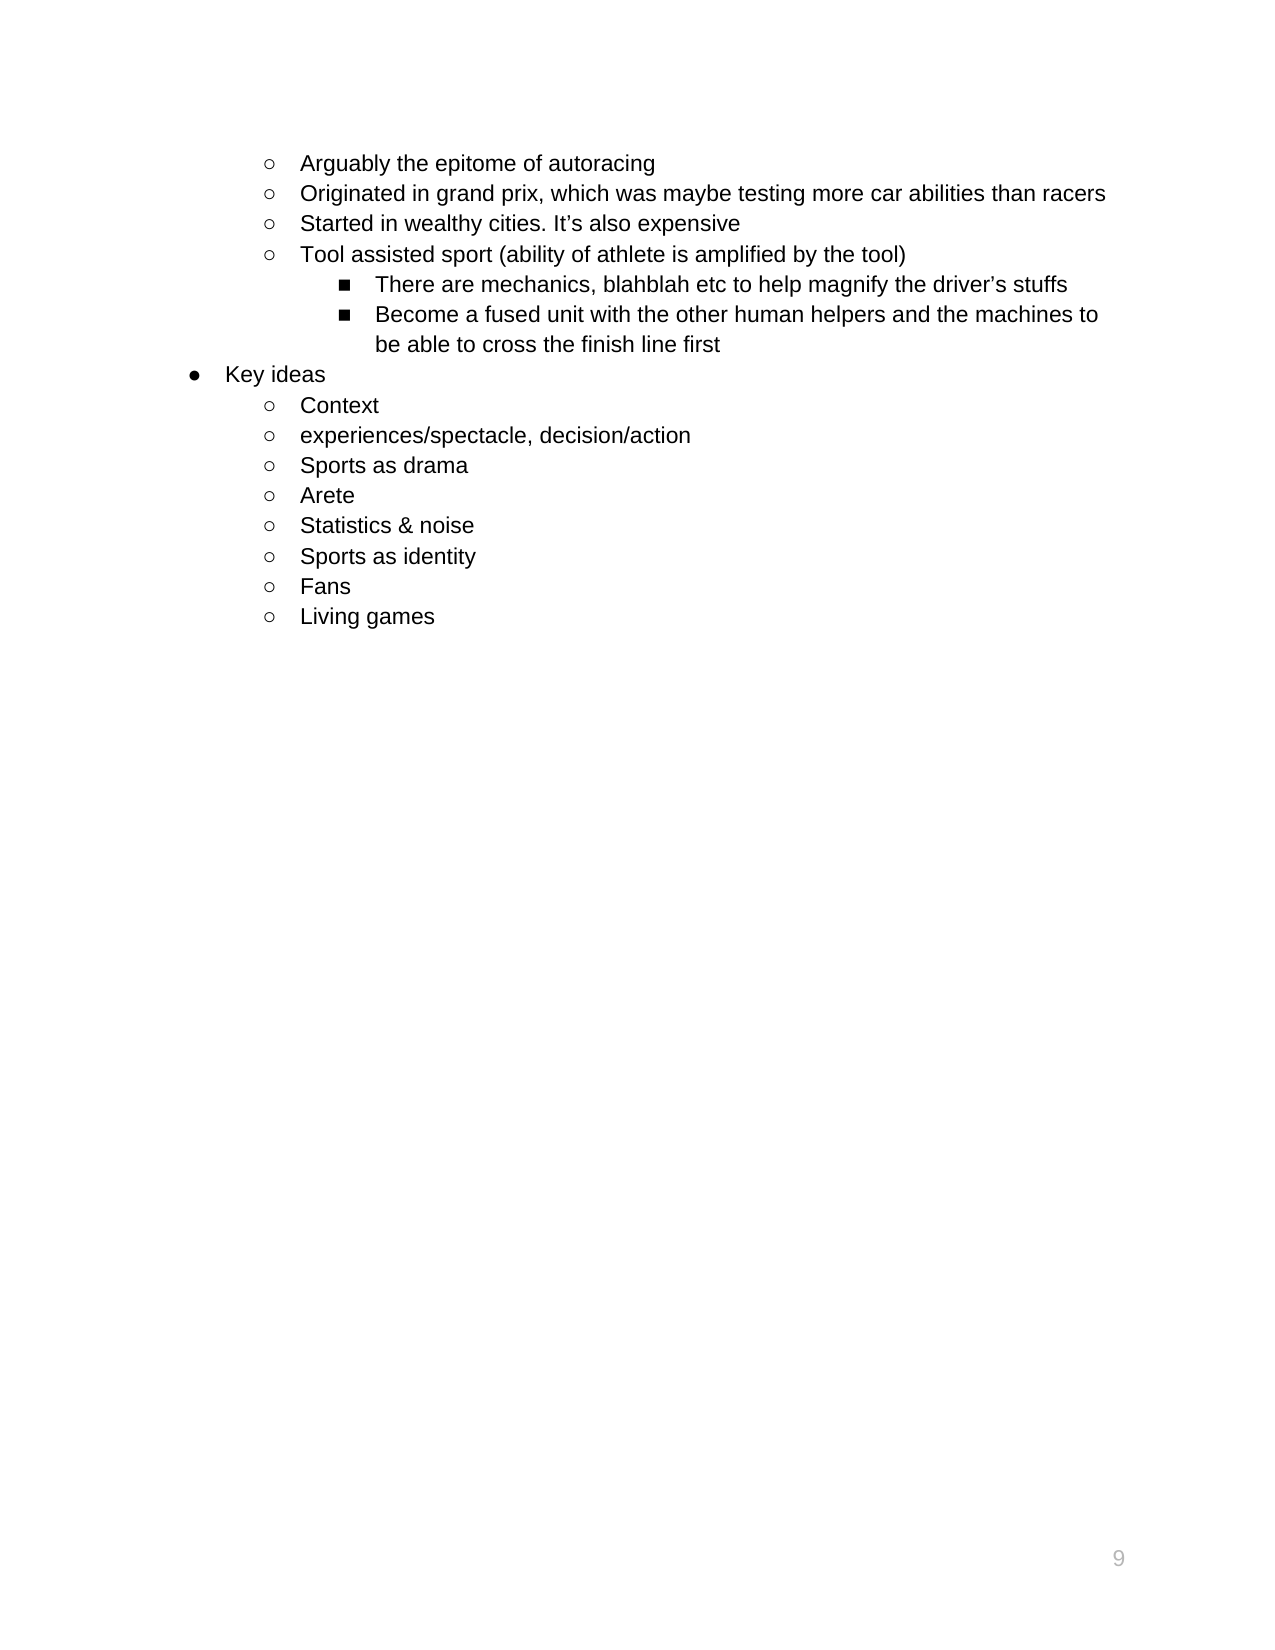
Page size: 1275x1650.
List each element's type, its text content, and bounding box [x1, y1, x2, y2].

list Context [262, 392, 1125, 418]
list Tool assisted sport (ability of athlete is amplified by the tool) [262, 241, 1125, 267]
list Fans [262, 573, 1125, 599]
list Become a fused unit with the other human helpers and the machines to be able to cross the finish line first [337, 301, 1125, 358]
list Living games [262, 603, 1125, 629]
list Sports as identity [262, 543, 1125, 569]
list Statistics & noise [262, 512, 1125, 539]
list Sports as drama [262, 452, 1125, 478]
list Arete [262, 482, 1125, 509]
list Started in wealthy cities. It’s also expensive [262, 210, 1125, 237]
list There are mechanics, blahblah etc to help magnify the driver’s stuffs [337, 271, 1125, 297]
list Key ideas [187, 361, 1125, 388]
list experiences/spectacle, decision/action [262, 422, 1125, 448]
list Arguably the epitome of autoracing [262, 150, 1125, 176]
list Originated in grand prix, which was maybe testing more car abilities than racers [262, 180, 1125, 207]
